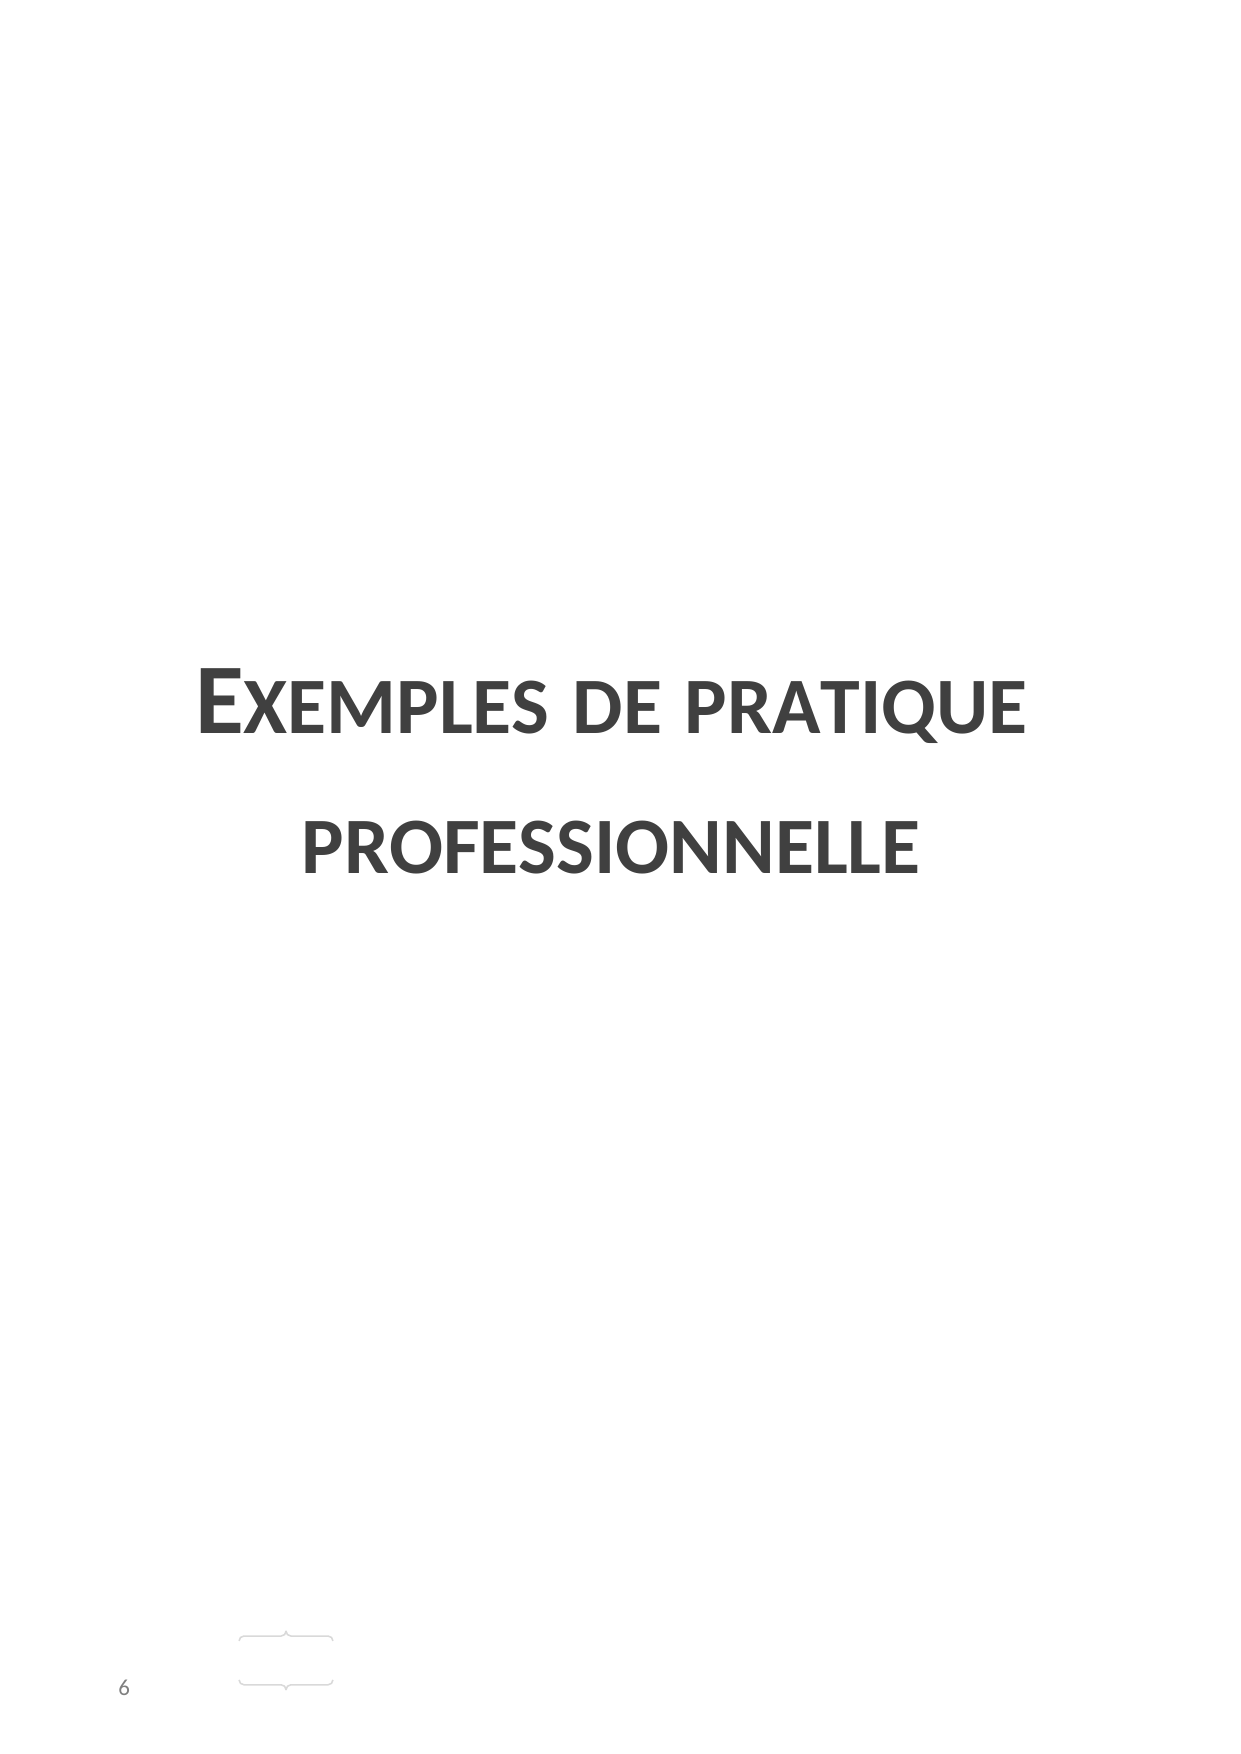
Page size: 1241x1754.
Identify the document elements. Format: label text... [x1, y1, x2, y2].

text professionnelle [118, 777, 1104, 899]
text Exemples de pratique [118, 637, 1104, 759]
